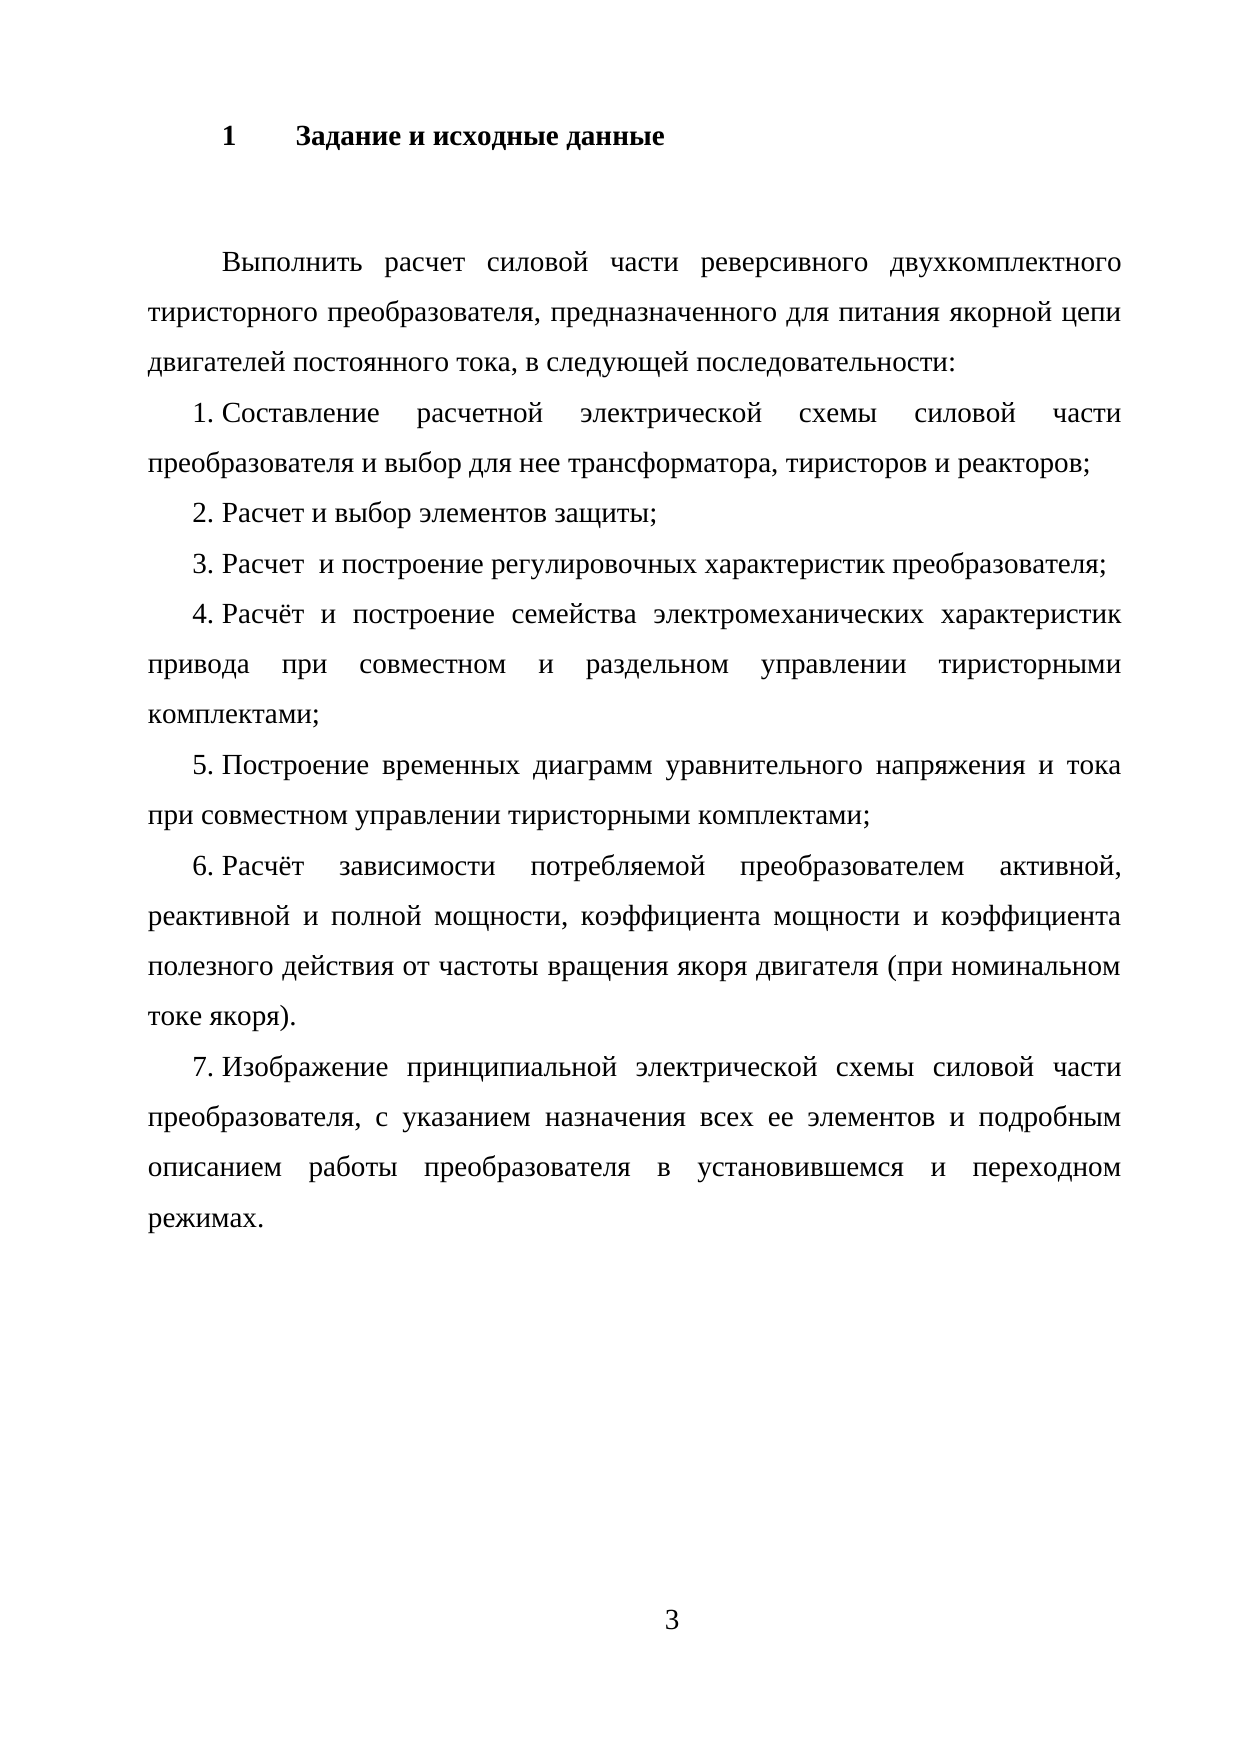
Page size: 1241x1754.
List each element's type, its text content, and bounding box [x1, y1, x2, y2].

list Расчет и выбор элементов защиты; [148, 495, 1122, 529]
list Построение временных диаграмм уравнительного напряжения и тока при совместном управлении тиристорными комплектами; [148, 747, 1122, 831]
list Составление расчетной электрической схемы силовой части преобразователя и выбор для нее трансформатора, тиристоров и реакторов; [148, 395, 1122, 479]
list Расчет и построение регулировочных характеристик преобразователя; [148, 546, 1122, 579]
text Выполнить расчет силовой части реверсивного двухкомплектного тиристорного преобразователя, предназначенного для питания якорной цепи двигателей постоянного тока, в следующей последовательности: [148, 244, 1122, 378]
list Расчёт и построение семейства электромеханических характеристик привода при совместном и раздельном управлении тиристорными комплектами; [148, 596, 1122, 730]
subtitle Задание и исходные данные [148, 118, 1122, 152]
list Изображение принципиальной электрической схемы силовой части преобразователя, с указанием назначения всех ее элементов и подробным описанием работы преобразователя в установившемся и переходном режимах. [148, 1049, 1122, 1233]
list Расчёт зависимости потребляемой преобразователем активной, реактивной и полной мощности, коэффициента мощности и коэффициента полезного действия от частоты вращения якоря двигателя (при номинальном токе якоря). [148, 848, 1122, 1032]
